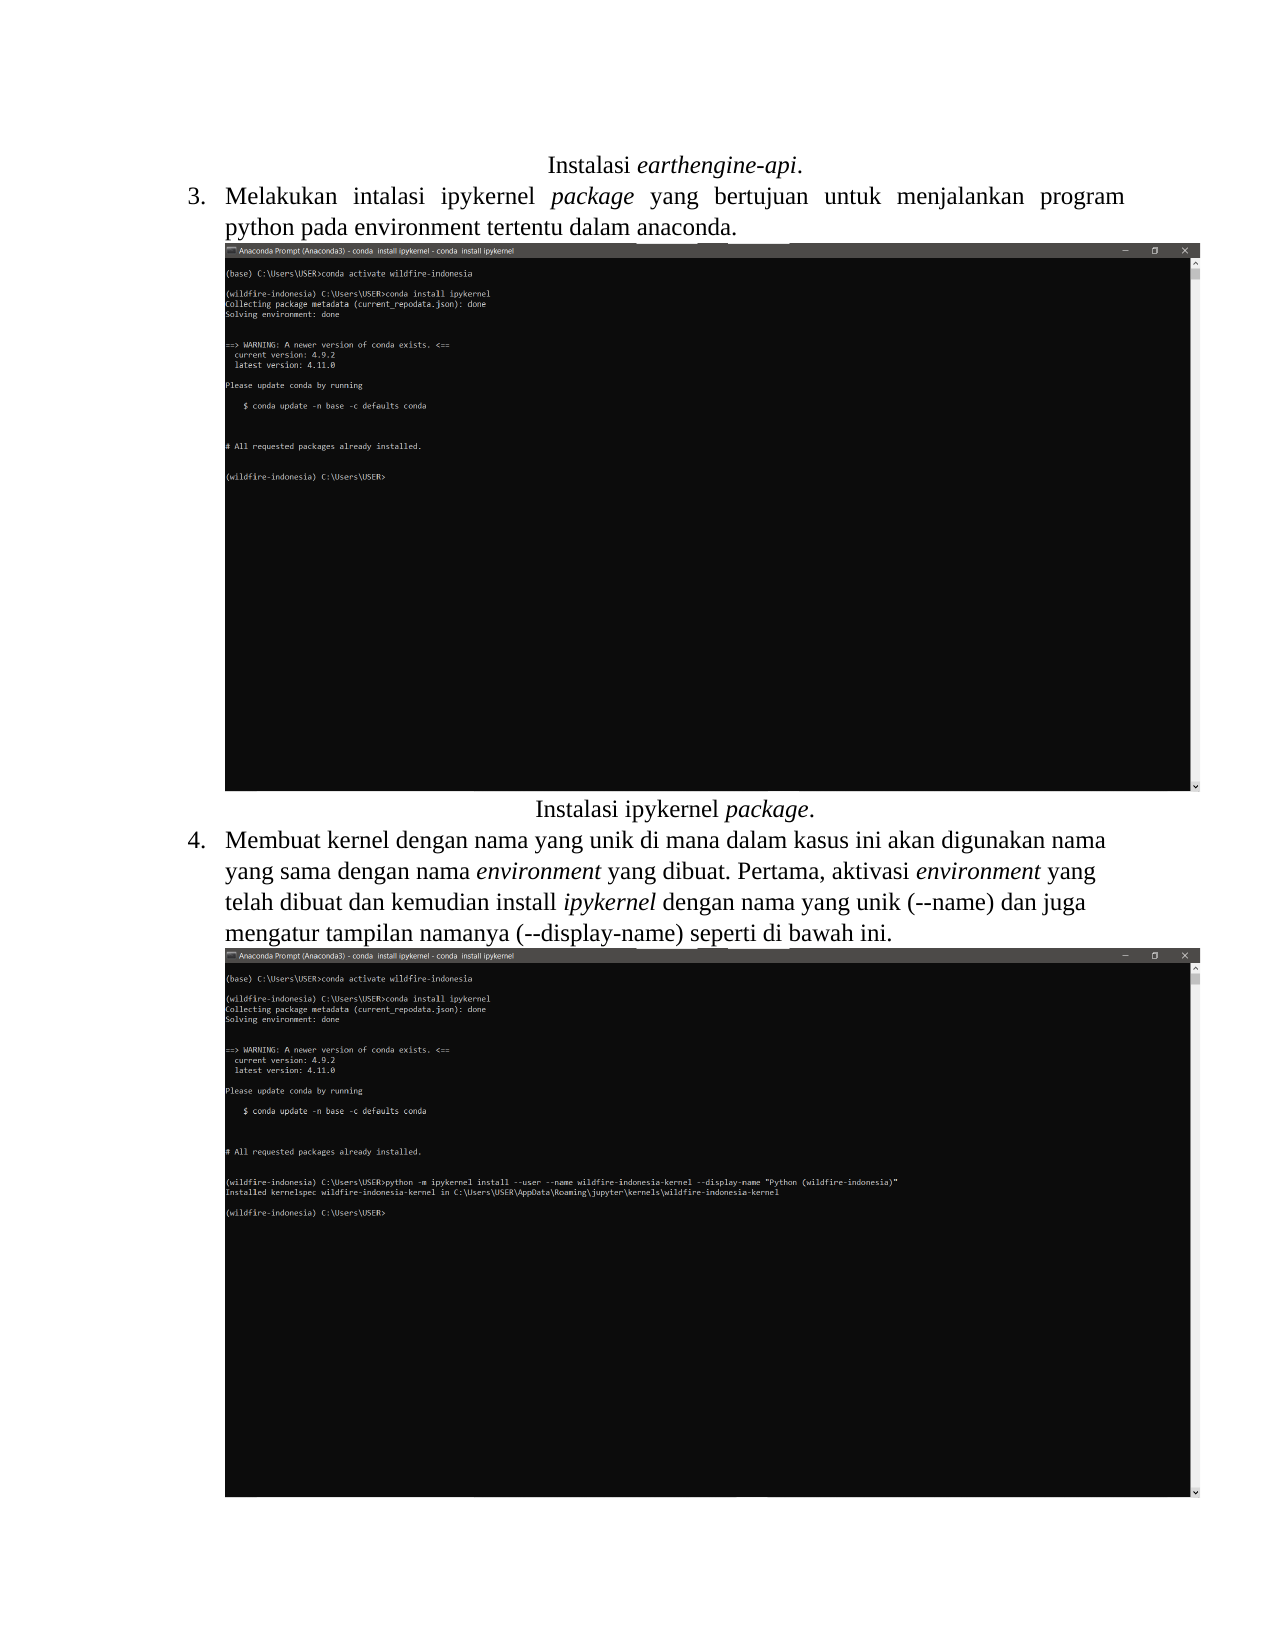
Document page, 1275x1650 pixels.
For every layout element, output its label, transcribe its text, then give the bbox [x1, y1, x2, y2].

list Instalasi earthengine-api. [225, 150, 1125, 179]
list Membuat kernel dengan nama yang unik di mana dalam kasus ini akan digunakan nama yang sama dengan nama environment yang dibuat. Pertama, aktivasi environment yang telah dibuat dan kemudian install ipykernel dengan nama yang unik (--name) dan juga mengatur tampilan namanya (--display-name) seperti di bawah ini. [187, 825, 1125, 947]
picture [225, 948, 1200, 1498]
list Instalasi ipykernel package. [225, 794, 1125, 822]
picture [225, 243, 1200, 792]
list Melakukan intalasi ipykernel package yang bertujuan untuk menjalankan program python pada environment tertentu dalam anaconda. [187, 181, 1125, 241]
